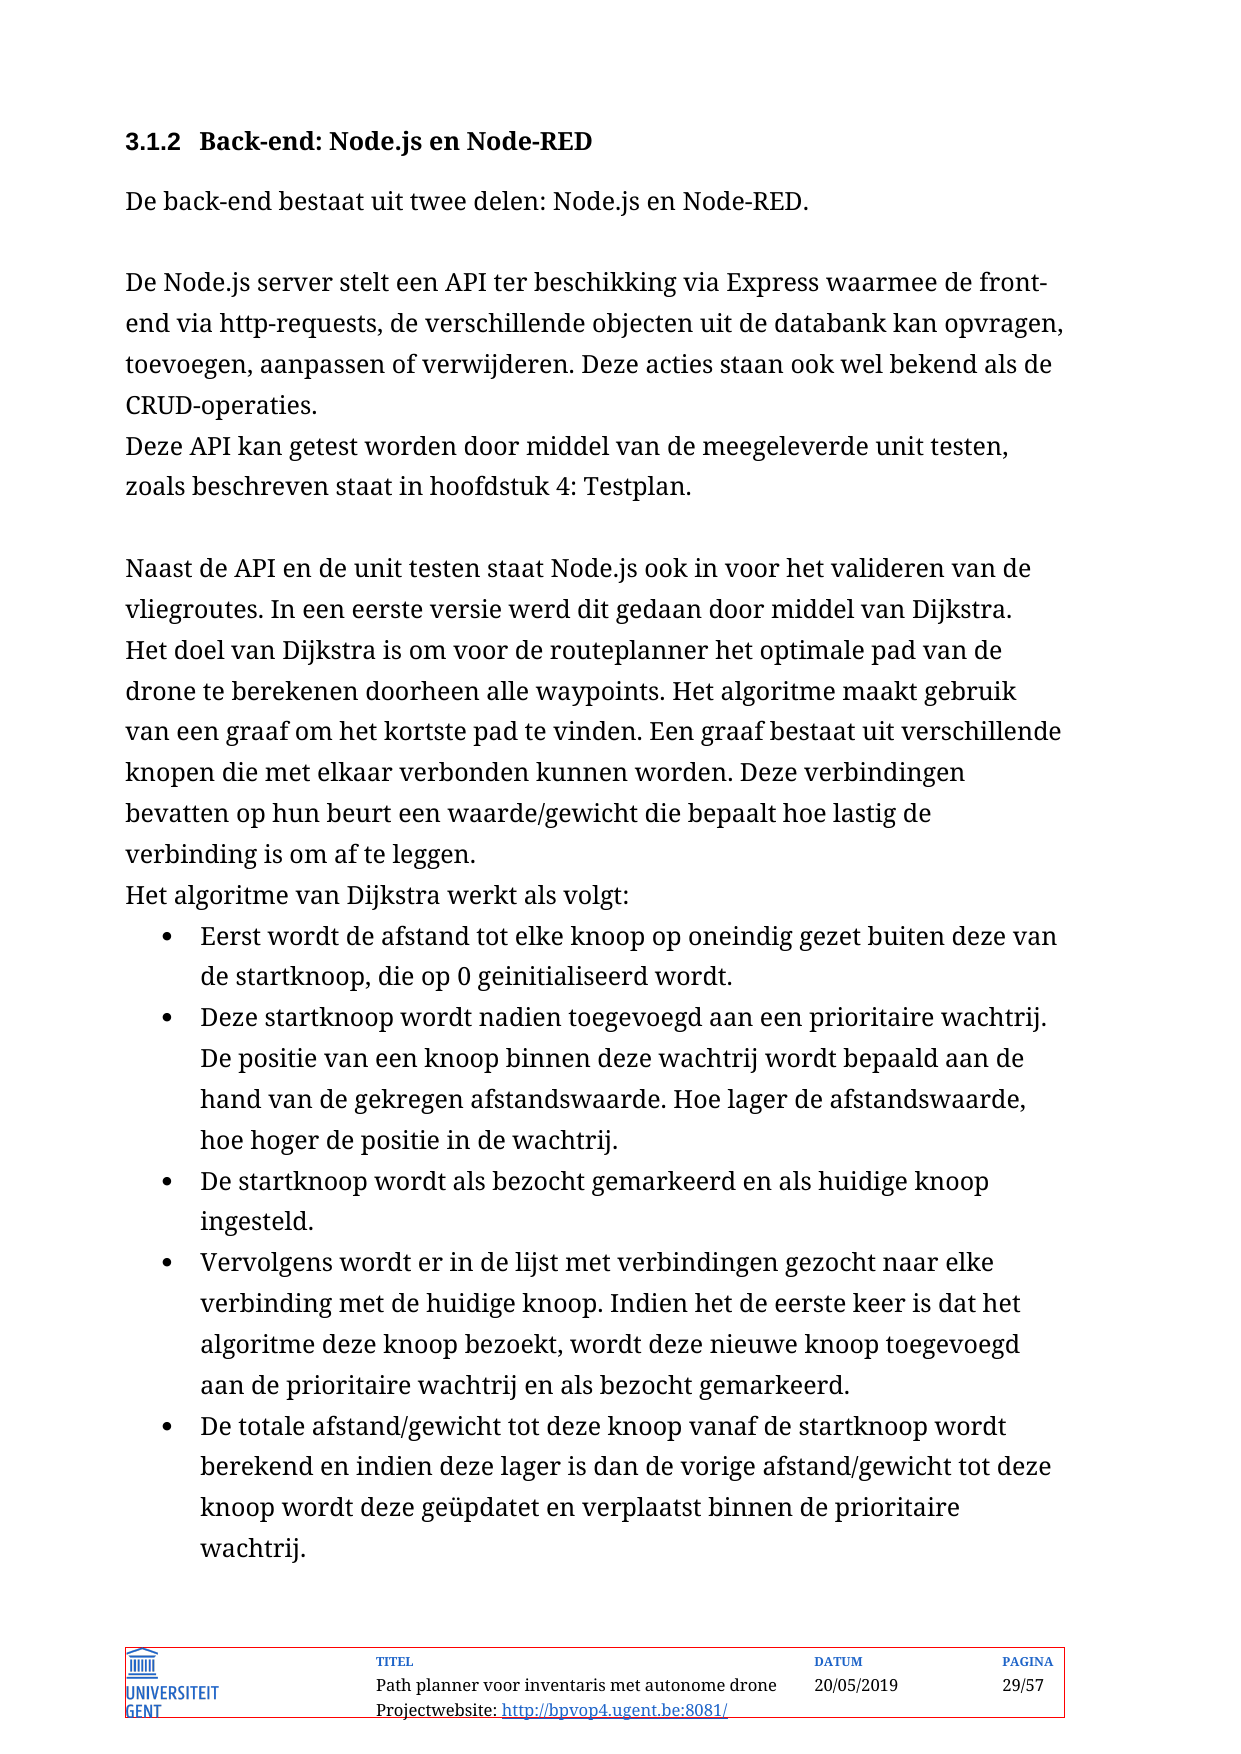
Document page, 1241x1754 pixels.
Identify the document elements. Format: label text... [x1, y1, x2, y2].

list Vervolgens wordt er in de lijst met verbindingen gezocht naar elke verbinding met de huidige knoop. Indien het de eerste keer is dat het algoritme deze knoop bezoekt, wordt deze nieuwe knoop toegevoegd aan de prioritaire wachtrij en als bezocht gemarkeerd. [163, 1245, 1065, 1401]
text Deze API kan getest worden door middel van de meegeleverde unit testen, zoals beschreven staat in hoofdstuk 4: Testplan. [125, 428, 1065, 503]
text Het algoritme van Dijkstra werkt als volgt: [125, 877, 1065, 911]
list De startknoop wordt als bezocht gemarkeerd en als huidige knoop ingesteld. [163, 1163, 1065, 1238]
picture [95, 1623, 252, 1749]
list De totale afstand/gewicht tot deze knoop vanaf de startknoop wordt berekend en indien deze lager is dan de vorige afstand/gewicht tot deze knoop wordt deze geüpdatet en verplaatst binnen de prioritaire wachtrij. [163, 1408, 1065, 1565]
list Eerst wordt de afstand tot elke knoop op oneindig gezet buiten deze van de startknoop, die op 0 geinitialiseerd wordt. [163, 918, 1065, 993]
text Naast de API en de unit testen staat Node.js ook in voor het valideren van de vliegroutes. In een eerste versie werd dit gedaan door middel van Dijkstra. [125, 551, 1065, 626]
subtitle Back-end: Node.js en Node-RED [125, 124, 1065, 158]
text De back-end bestaat uit twee delen: Node.js en Node-RED. [125, 183, 1065, 217]
text Het doel van Dijkstra is om voor de routeplanner het optimale pad van de drone te berekenen doorheen alle waypoints. Het algoritme maakt gebruik van een graaf om het kortste pad te vinden. Een graaf bestaat uit verschillende knopen die met elkaar verbonden kunnen worden. Deze verbindingen bevatten op hun beurt een waarde/gewicht die bepaalt hoe lastig de verbinding is om af te leggen. [125, 632, 1065, 871]
text De Node.js server stelt een API ter beschikking via Express waarmee de front-end via http-requests, de verschillende objecten uit de databank kan opvragen, toevoegen, aanpassen of verwijderen. Deze acties staan ook wel bekend als de CRUD-operaties. [125, 265, 1065, 421]
list Deze startknoop wordt nadien toegevoegd aan een prioritaire wachtrij. De positie van een knoop binnen deze wachtrij wordt bepaald aan de hand van de gekregen afstandswaarde. Hoe lager de afstandswaarde, hoe hoger de positie in de wachtrij. [163, 1000, 1065, 1156]
